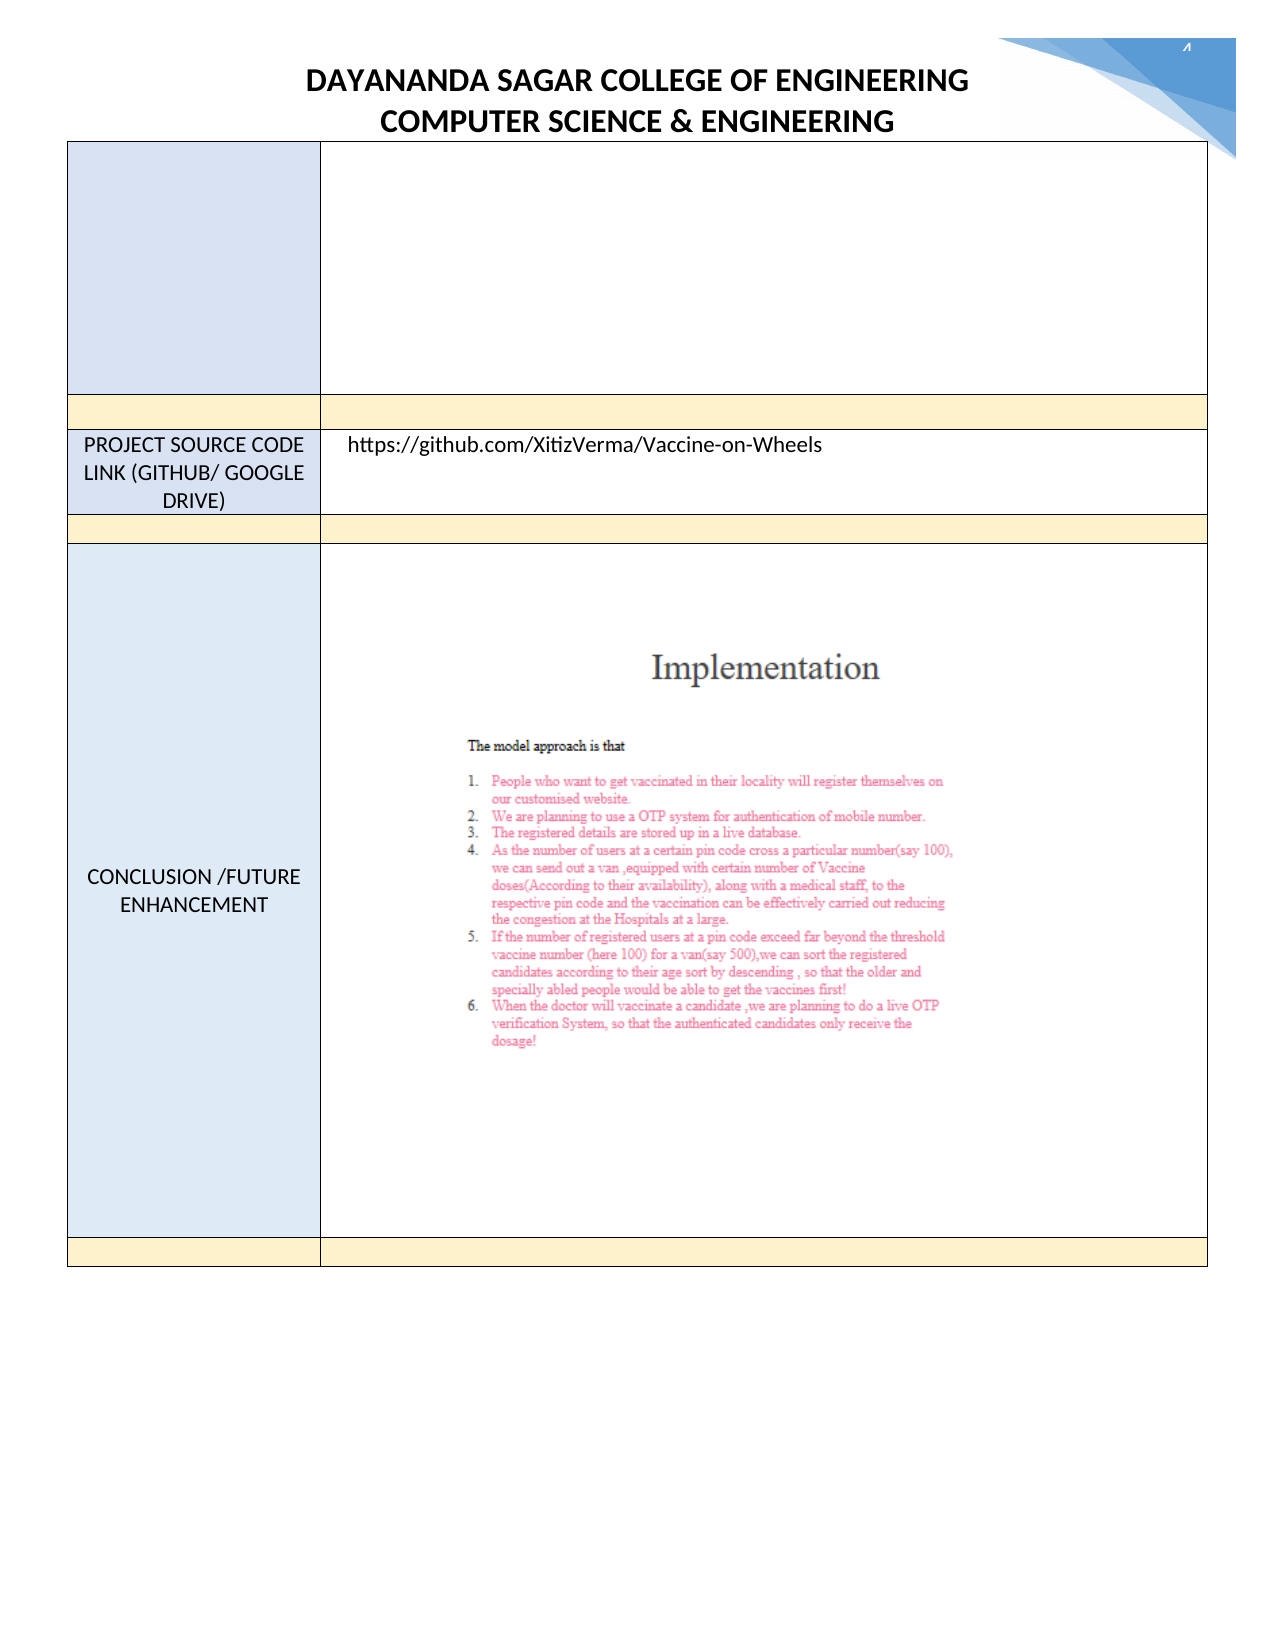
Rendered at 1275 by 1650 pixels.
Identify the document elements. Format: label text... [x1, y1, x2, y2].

table_cell Project Source Code Link (Github/ Google DRive) [68, 430, 320, 514]
table_cell Design [68, 142, 320, 394]
table_cell [321, 142, 1207, 394]
table_cell [68, 515, 320, 543]
table_cell Conclusion /FUTURE ENHANCEMENT [68, 544, 320, 1237]
table_cell https://github.com/XitizVerma/Vaccine-on-Wheels [321, 430, 1207, 514]
picture [997, 38, 1236, 160]
table_cell [68, 1238, 320, 1266]
table_cell [321, 515, 1207, 543]
table_cell [68, 395, 320, 429]
picture [332, 572, 1196, 1058]
table_cell [321, 395, 1207, 429]
table_cell [321, 1238, 1207, 1266]
table_cell [321, 544, 1207, 1237]
